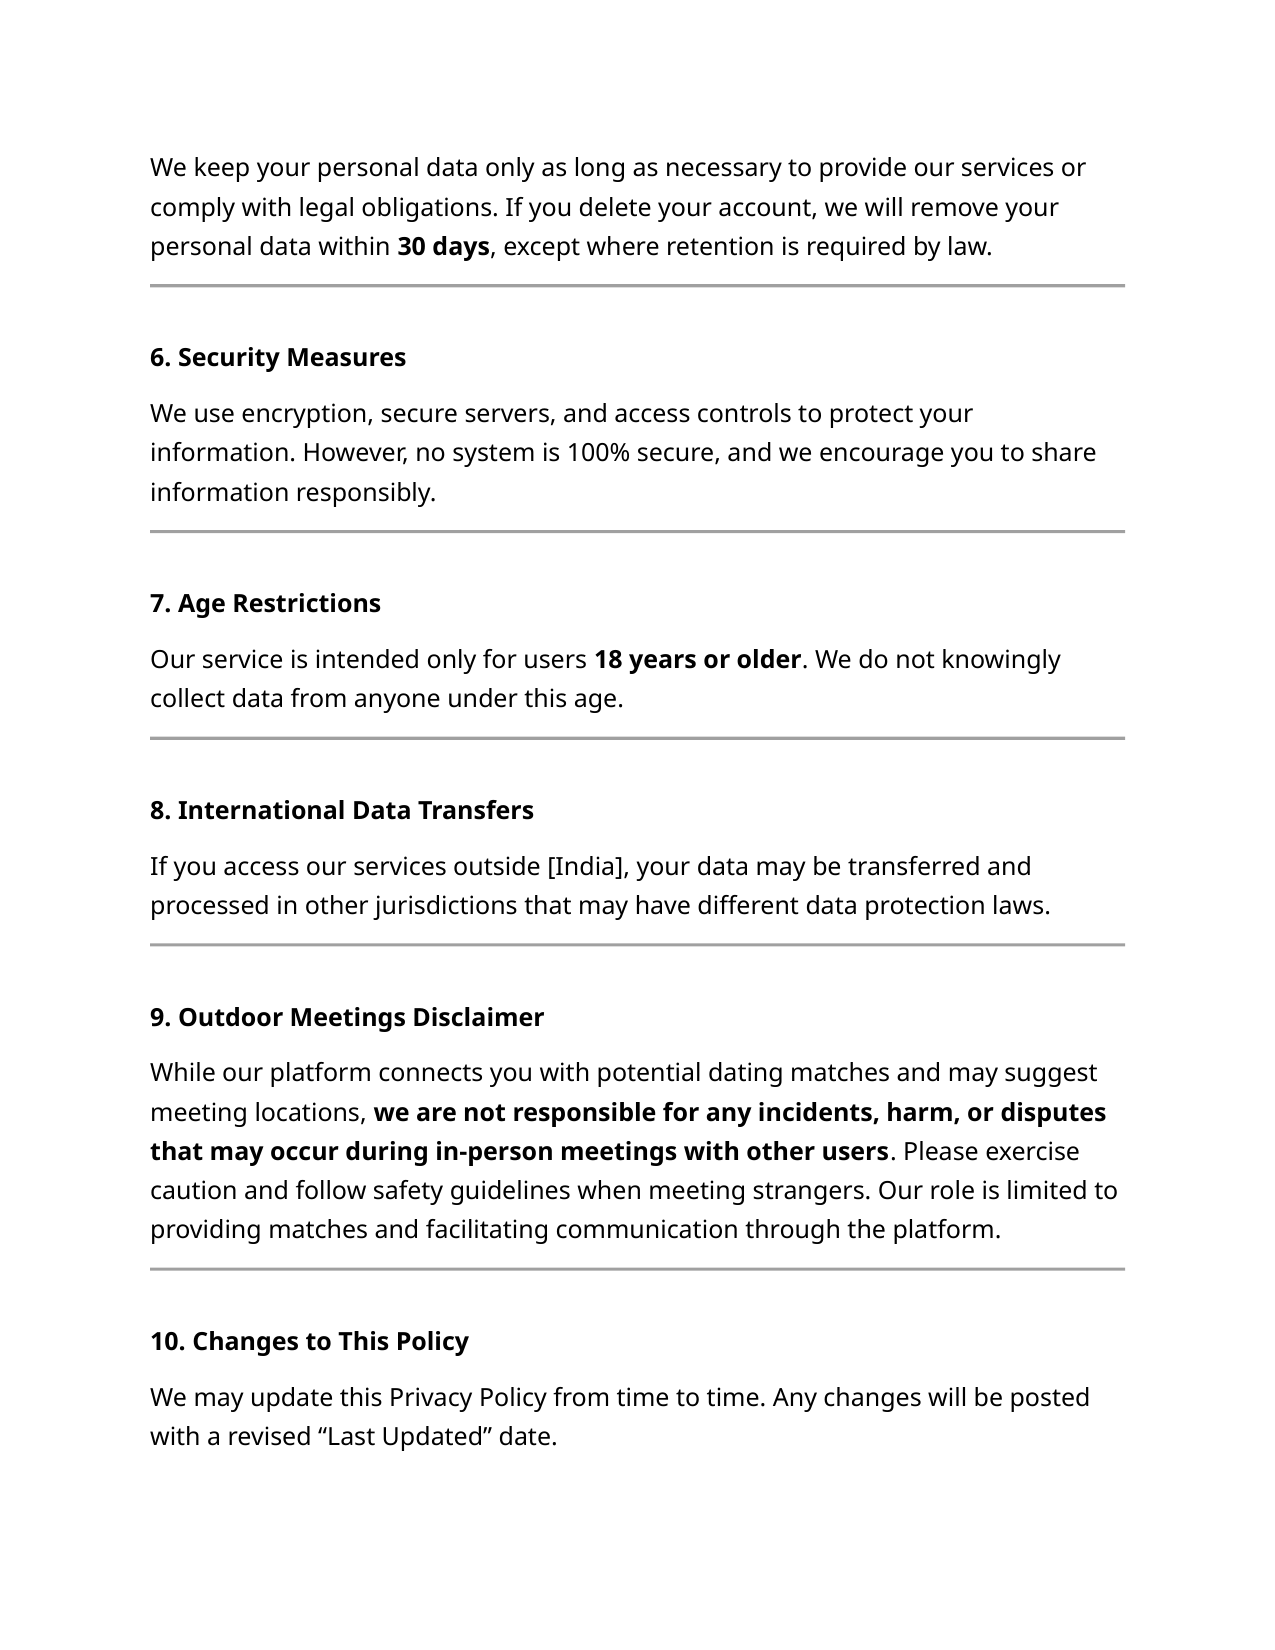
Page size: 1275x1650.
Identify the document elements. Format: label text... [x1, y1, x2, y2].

text 6. Security Measures [150, 340, 1125, 374]
text 9. Outdoor Meetings Disclaimer [150, 999, 1125, 1033]
text 10. Changes to This Policy [150, 1323, 1125, 1357]
text 8. International Data Transfers [150, 792, 1125, 827]
text We use encryption, secure servers, and access controls to protect your information. However, no system is 100% secure, and we encourage you to share information responsibly. [150, 396, 1125, 508]
text Our service is intended only for users 18 years or older. We do not knowingly collect data from anyone under this age. [150, 642, 1125, 715]
text If you access our services outside [India], your data may be transferred and processed in other jurisdictions that may have different data protection laws. [150, 848, 1125, 922]
text 7. Age Restrictions [150, 586, 1125, 620]
text We keep your personal data only as long as necessary to provide our services or comply with legal obligations. If you delete your account, we will remove your personal data within 30 days, except where retention is required by law. [150, 150, 1125, 262]
text While our platform connects you with potential dating matches and may suggest meeting locations, we are not responsible for any incidents, harm, or disputes that may occur during in-person meetings with other users. Please exercise caution and follow safety guidelines when meeting strangers. Our role is limited to providing matches and facilitating communication through the platform. [150, 1055, 1125, 1246]
text We may update this Privacy Policy from time to time. Any changes will be posted with a revised “Last Updated” date. [150, 1379, 1125, 1452]
